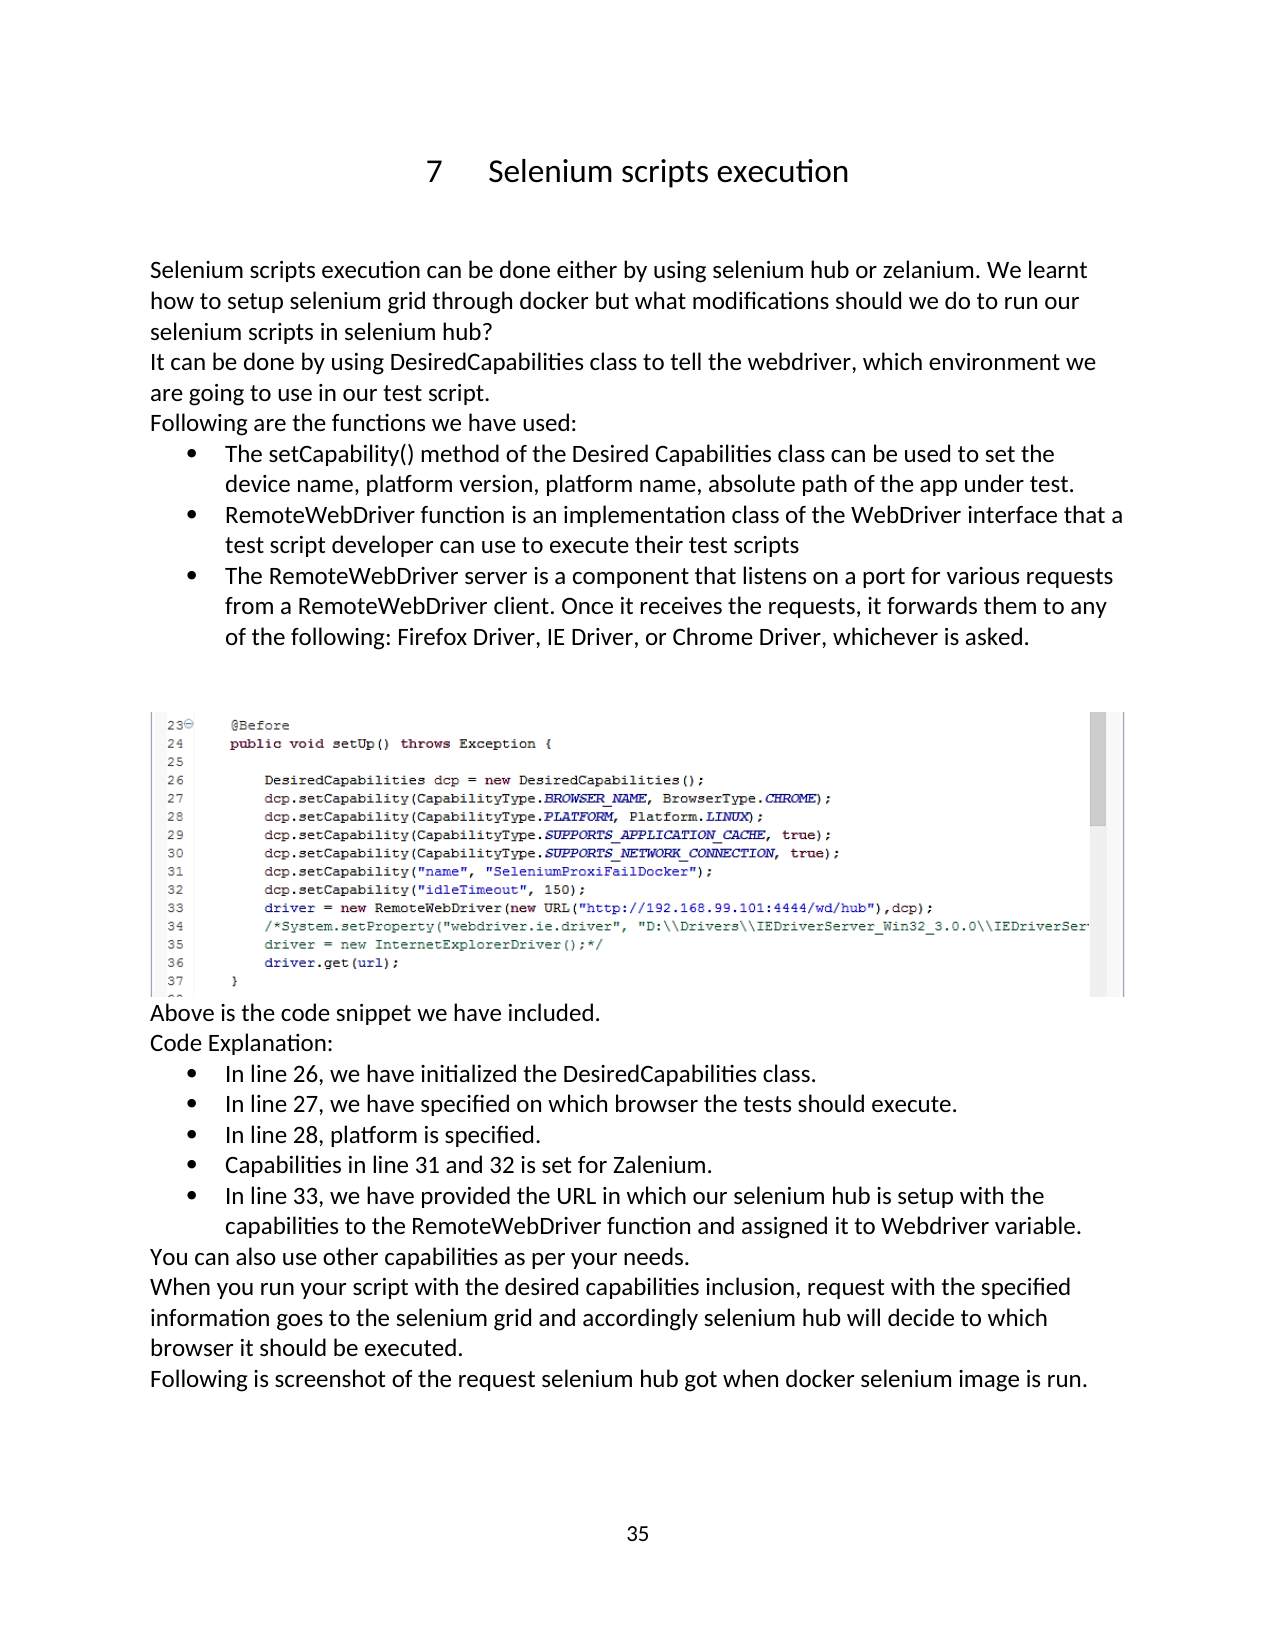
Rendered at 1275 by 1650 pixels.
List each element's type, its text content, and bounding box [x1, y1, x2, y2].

text Above is the code snippet we have included. [150, 997, 1125, 1027]
text You can also use other capabilities as per your needs. [150, 1241, 1125, 1272]
list The RemoteWebDriver server is a component that listens on a port for various requests from a RemoteWebDriver client. Once it receives the requests, it forwards them to any of the following: Firefox Driver, IE Driver, or Chrome Driver, whichever is asked. [187, 560, 1125, 651]
list In line 27, we have specified on which browser the tests should execute. [187, 1088, 1125, 1119]
text Code Explanation: [150, 1027, 1125, 1058]
text It can be done by using DesiredCapabilities class to tell the webdriver, which environment we are going to use in our test script. [150, 346, 1125, 407]
list RemoteWebDriver function is an implementation class of the WebDriver interface that a test script developer can use to execute their test scripts [187, 499, 1125, 560]
text Following are the functions we have used: [150, 407, 1125, 438]
picture [150, 712, 1125, 997]
list Capabilities in line 31 and 32 is set for Zalenium. [187, 1149, 1125, 1180]
list In line 26, we have initialized the DesiredCapabilities class. [187, 1058, 1125, 1088]
text Selenium scripts execution can be done either by using selenium hub or zelanium. We learnt how to setup selenium grid through docker but what modifications should we do to run our selenium scripts in selenium hub? [150, 254, 1125, 346]
list In line 28, platform is specified. [187, 1119, 1125, 1149]
list Selenium scripts execution [150, 150, 1125, 191]
list The setCapability() method of the Desired Capabilities class can be used to set the device name, platform version, platform name, absolute path of the app under test. [187, 438, 1125, 499]
list In line 33, we have provided the URL in which our selenium hub is setup with the capabilities to the RemoteWebDriver function and assigned it to Webdriver variable. [187, 1180, 1125, 1241]
text When you run your script with the desired capabilities inclusion, request with the specified information goes to the selenium grid and accordingly selenium hub will decide to which browser it should be executed. [150, 1272, 1125, 1363]
text Following is screenshot of the request selenium hub got when docker selenium image is run. [150, 1363, 1125, 1394]
